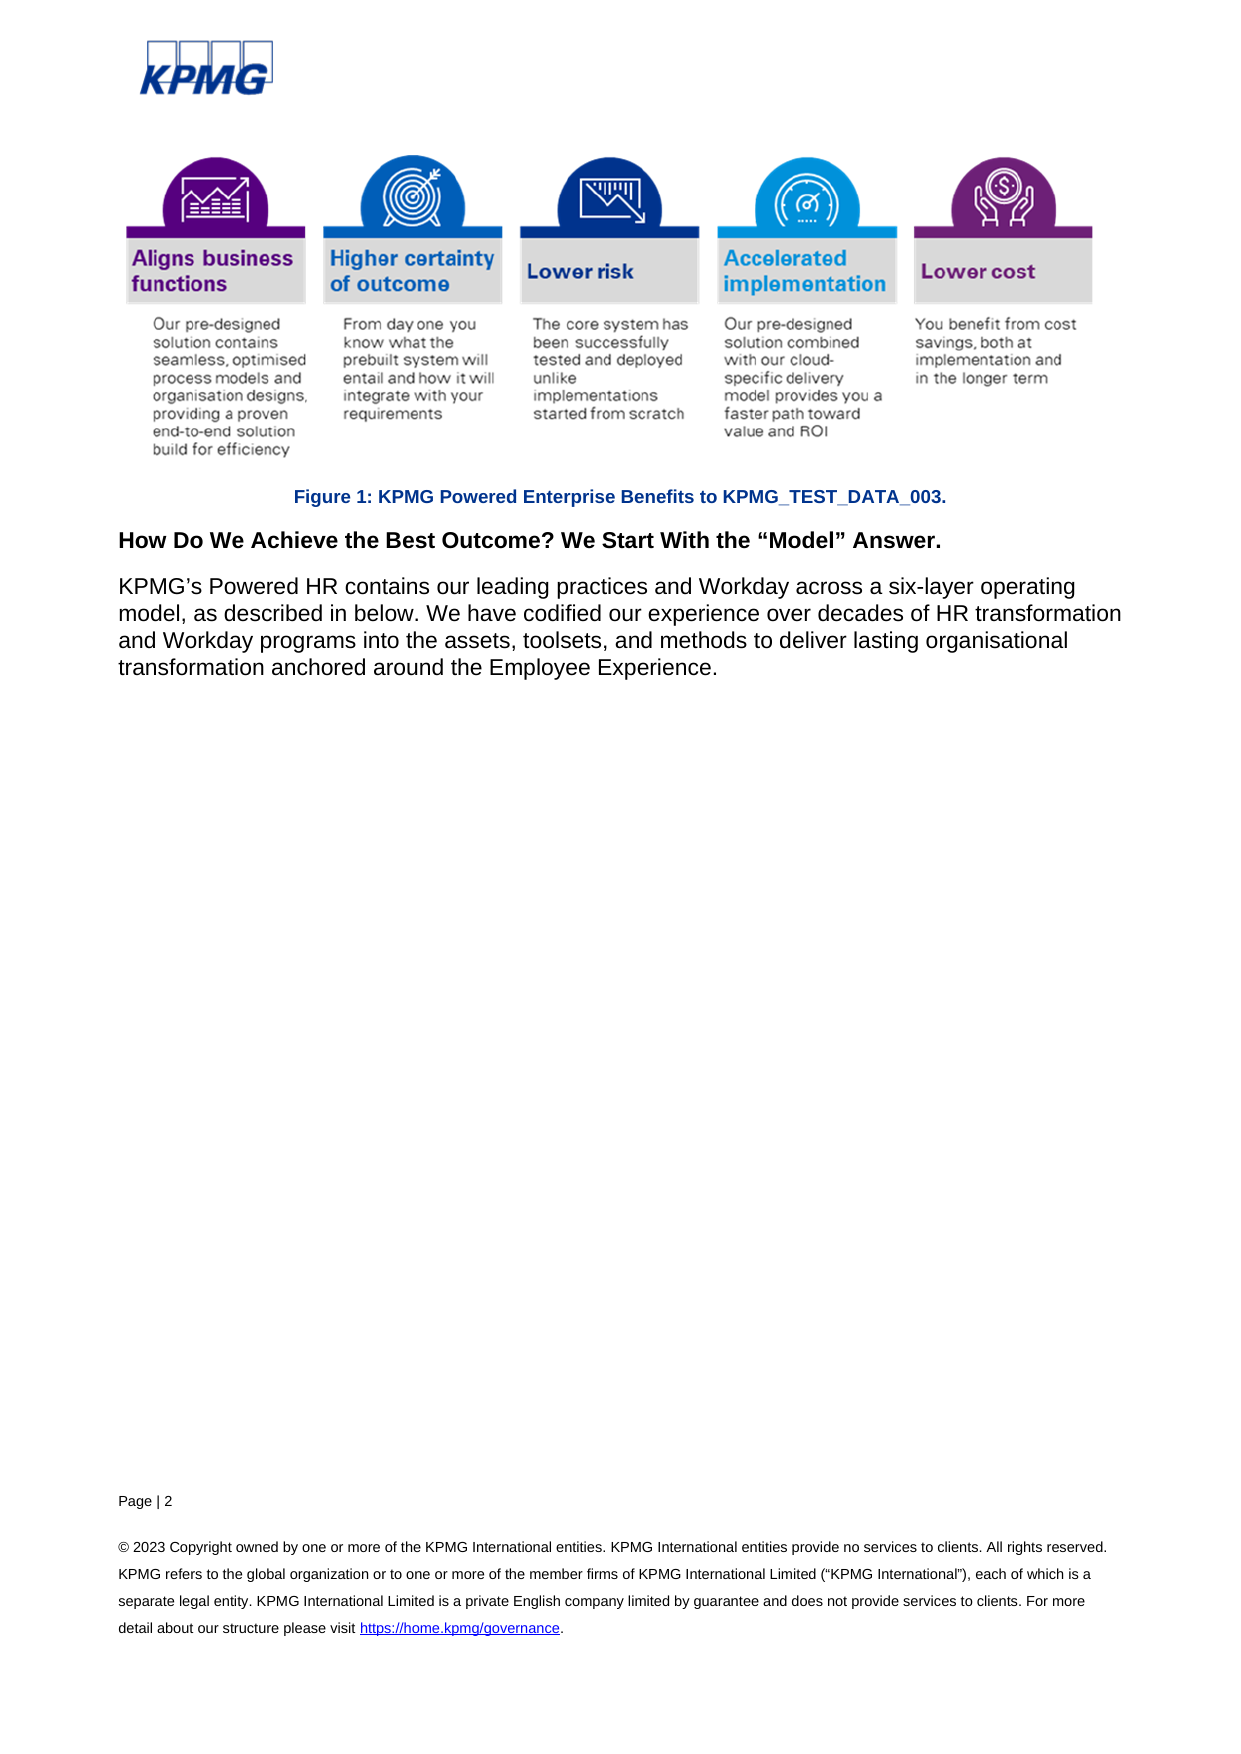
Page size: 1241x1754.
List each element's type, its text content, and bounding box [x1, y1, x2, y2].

picture [118, 0, 302, 136]
text KPMG’s Powered HR contains our leading practices and Workday across a six-layer operating model, as described in below. We have codified our experience over decades of HR transformation and Workday programs into the assets, toolsets, and methods to deliver lasting organisational transformation anchored around the Employee Experience. [118, 572, 1122, 680]
picture [118, 155, 1093, 468]
text How Do We Achieve the Best Outcome? We Start With the “Model” Answer. [118, 526, 1122, 553]
